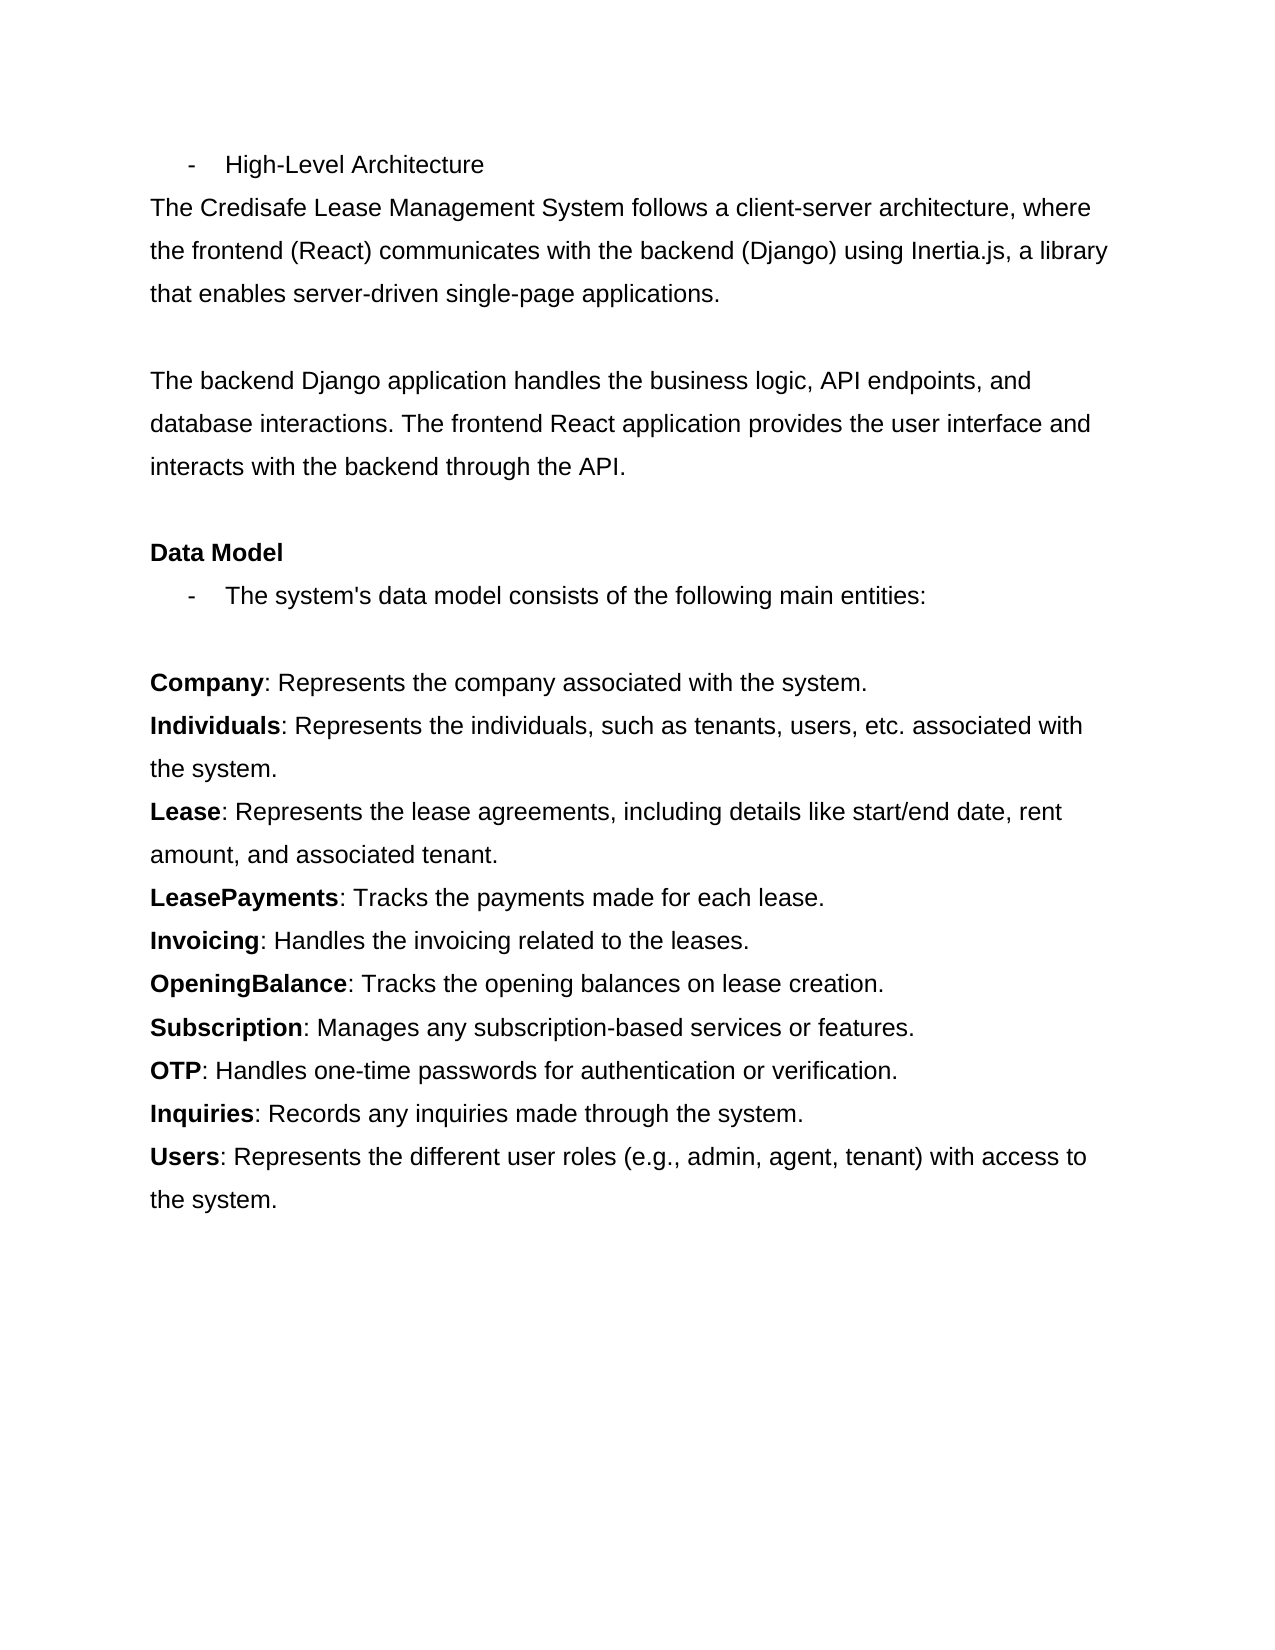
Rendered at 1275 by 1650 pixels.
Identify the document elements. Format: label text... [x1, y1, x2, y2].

text Inquiries: Records any inquiries made through the system. [150, 1099, 1125, 1127]
text Data Model [150, 538, 1125, 567]
text Individuals: Represents the individuals, such as tenants, users, etc. associated with the system. [150, 711, 1125, 782]
text Users: Represents the different user roles (e.g., admin, agent, tenant) with access to the system. [150, 1142, 1125, 1214]
text Company: Represents the company associated with the system. [150, 667, 1125, 696]
text Lease: Represents the lease agreements, including details like start/end date, rent amount, and associated tenant. [150, 797, 1125, 869]
text Subscription: Manages any subscription-based services or features. [150, 1012, 1125, 1041]
text OTP: Handles one-time passwords for authentication or verification. [150, 1056, 1125, 1084]
text Invoicing: Handles the invoicing related to the leases. [150, 926, 1125, 955]
text The backend Django application handles the business logic, API endpoints, and database interactions. The frontend React application provides the user interface and interacts with the backend through the API. [150, 366, 1125, 481]
text LeasePayments: Tracks the payments made for each lease. [150, 883, 1125, 912]
list The system's data model consists of the following main entities: [187, 581, 1125, 610]
text OpeningBalance: Tracks the opening balances on lease creation. [150, 969, 1125, 998]
list High-Level Architecture [187, 150, 1125, 179]
text The Credisafe Lease Management System follows a client-server architecture, where the frontend (React) communicates with the backend (Django) using Inertia.js, a library that enables server-driven single-page applications. [150, 193, 1125, 308]
